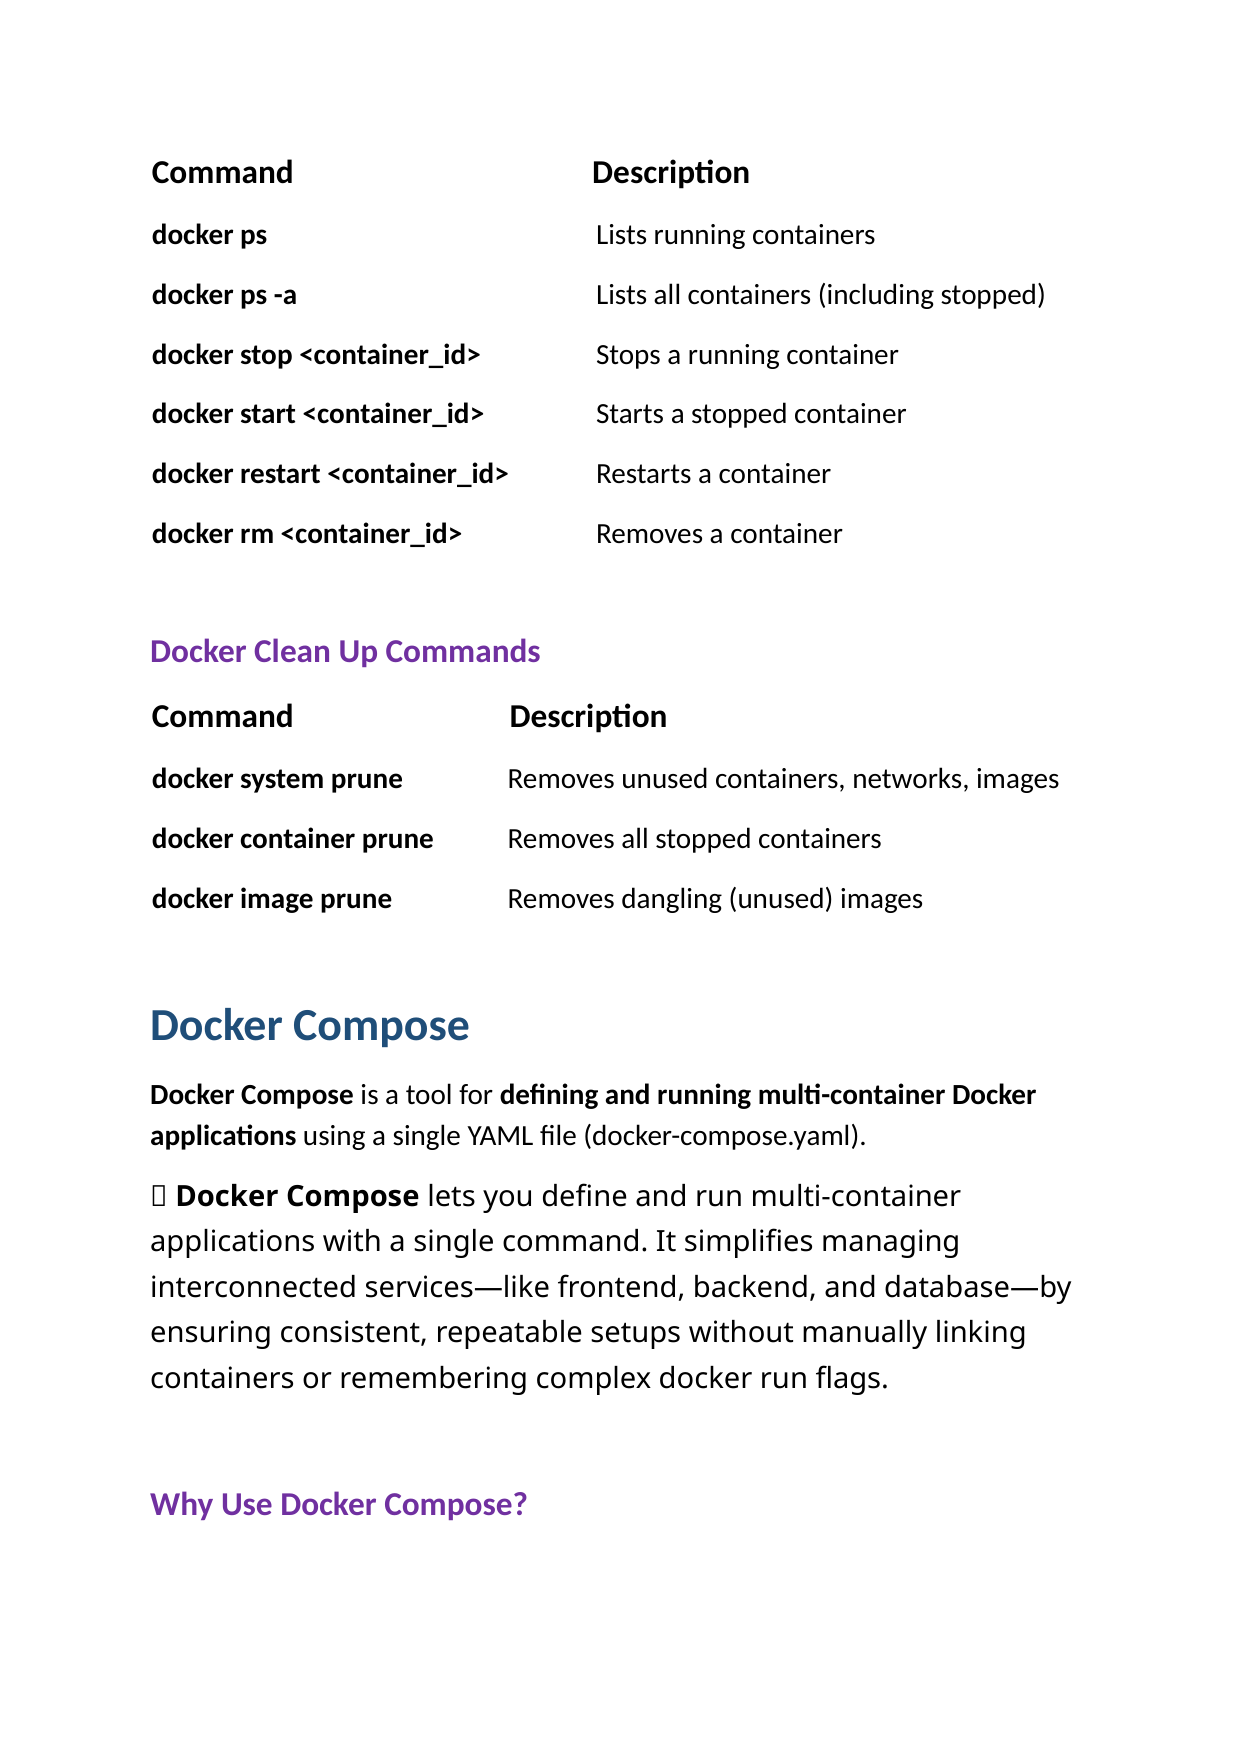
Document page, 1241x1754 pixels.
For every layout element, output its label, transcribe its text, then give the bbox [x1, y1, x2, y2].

text Why Use Docker Compose? [150, 1483, 1090, 1524]
table_cell Starts a stopped container [515, 394, 1052, 453]
table_cell docker stop <container_id> [150, 334, 515, 394]
text Docker Clean Up Commands [150, 631, 1090, 671]
text Docker Compose [150, 995, 1090, 1051]
table_cell Lists all containers (including stopped) [515, 275, 1052, 334]
table_cell Restarts a container [515, 454, 1052, 513]
table_cell docker start <container_id> [150, 394, 515, 453]
text Docker Compose is a tool for defining and running multi-container Docker applications using a single YAML file (docker-compose.yaml). [150, 1076, 1090, 1153]
table_cell docker restart <container_id> [150, 454, 515, 513]
table_cell docker ps -a [150, 275, 515, 334]
table_header Description [515, 150, 1052, 215]
table_header Description [440, 694, 1066, 759]
table_cell docker container prune [150, 819, 440, 878]
table_header Command [150, 694, 440, 759]
table_cell Stops a running container [515, 334, 1052, 394]
table_cell Lists running containers [515, 215, 1052, 274]
table_cell docker ps [150, 215, 515, 274]
table_cell Removes unused containers, networks, images [440, 759, 1066, 818]
table_cell Removes all stopped containers [440, 819, 1066, 878]
table_cell Removes a container [515, 513, 1052, 573]
table_cell docker system prune [150, 759, 440, 818]
text 💡 Docker Compose lets you define and run multi-container applications with a single command. It simplifies managing interconnected services—like frontend, backend, and database—by ensuring consistent, repeatable setups without manually linking containers or remembering complex docker run flags. [150, 1175, 1090, 1397]
table_cell docker image prune [150, 878, 440, 938]
table_cell docker rm <container_id> [150, 513, 515, 573]
table_header Command [150, 150, 515, 215]
table_cell Removes dangling (unused) images [440, 878, 1066, 938]
